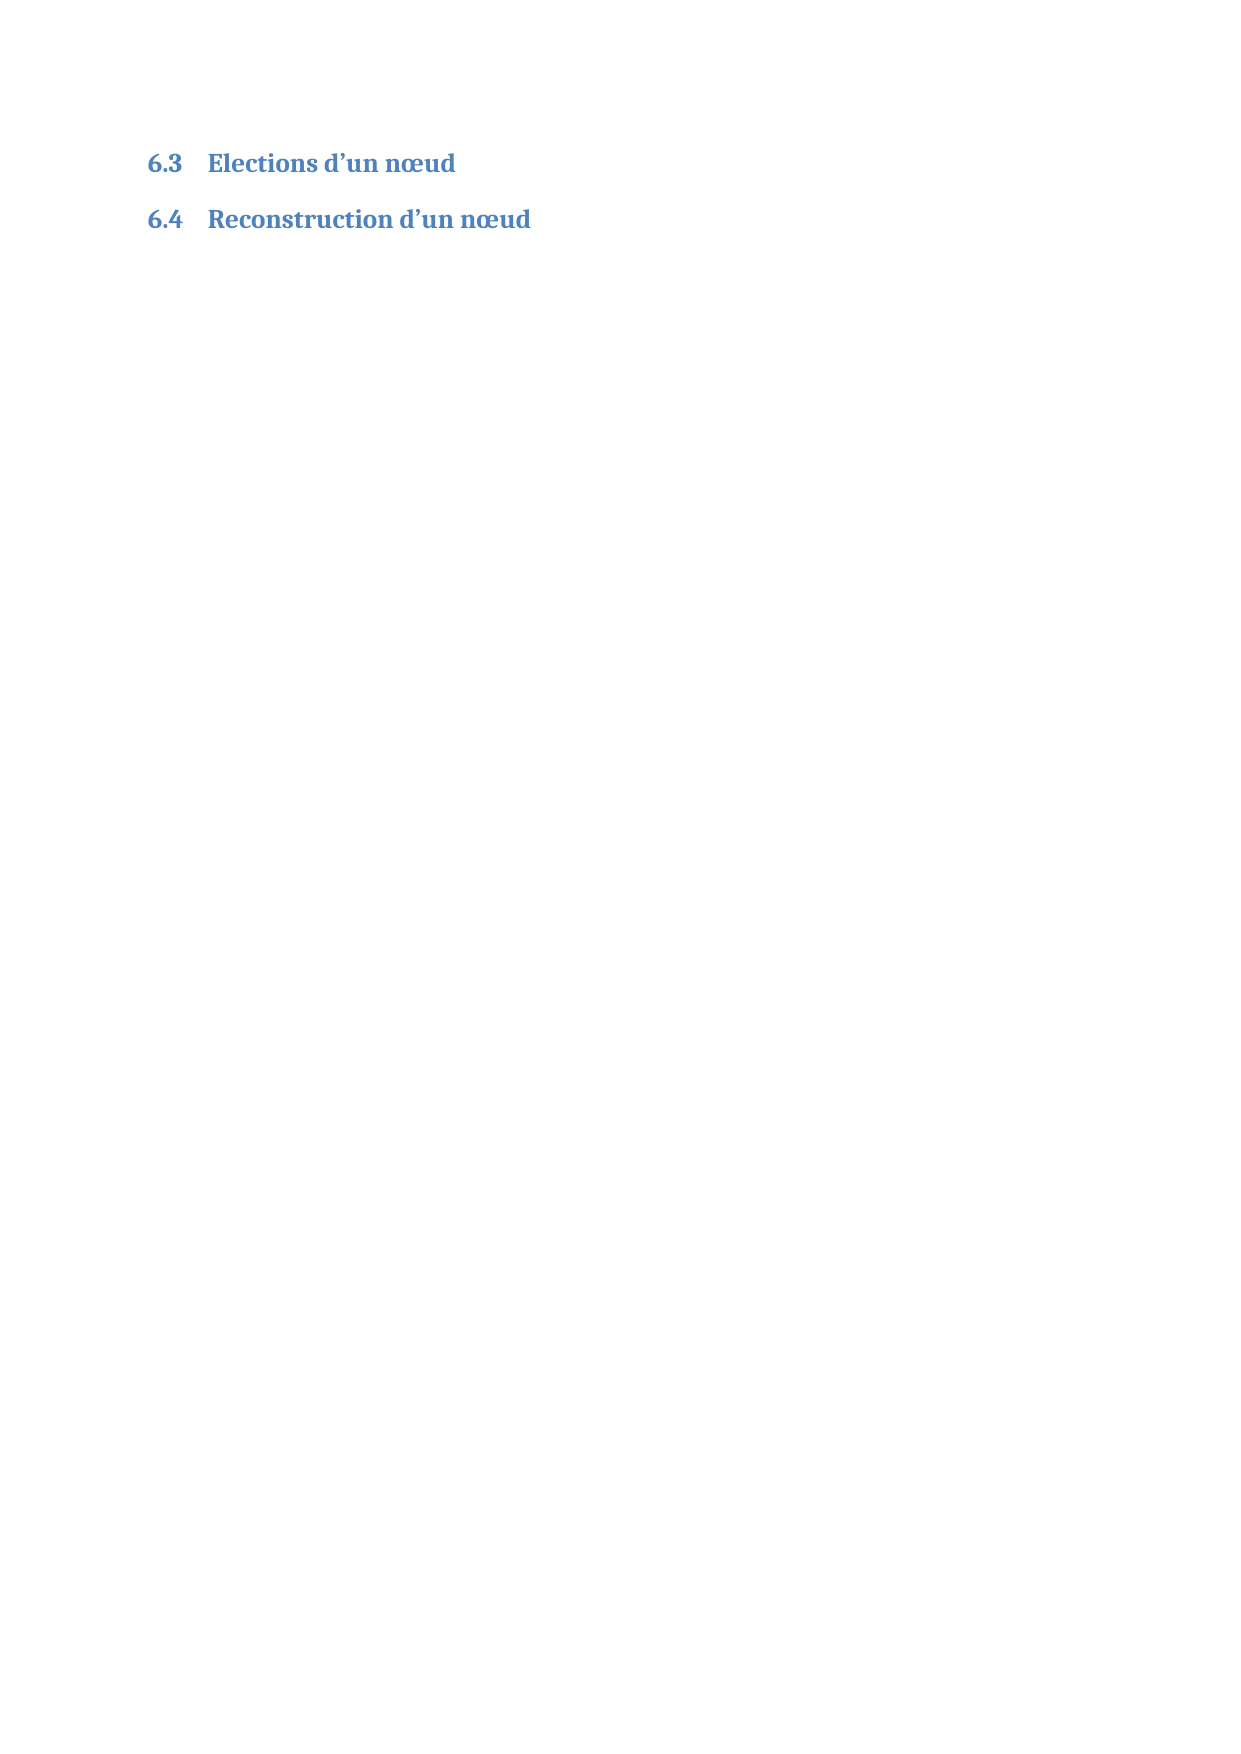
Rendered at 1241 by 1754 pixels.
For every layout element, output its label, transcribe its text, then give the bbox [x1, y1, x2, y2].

subtitle Elections d’un nœud [148, 148, 1093, 179]
subtitle Reconstruction d’un nœud [148, 204, 1093, 235]
